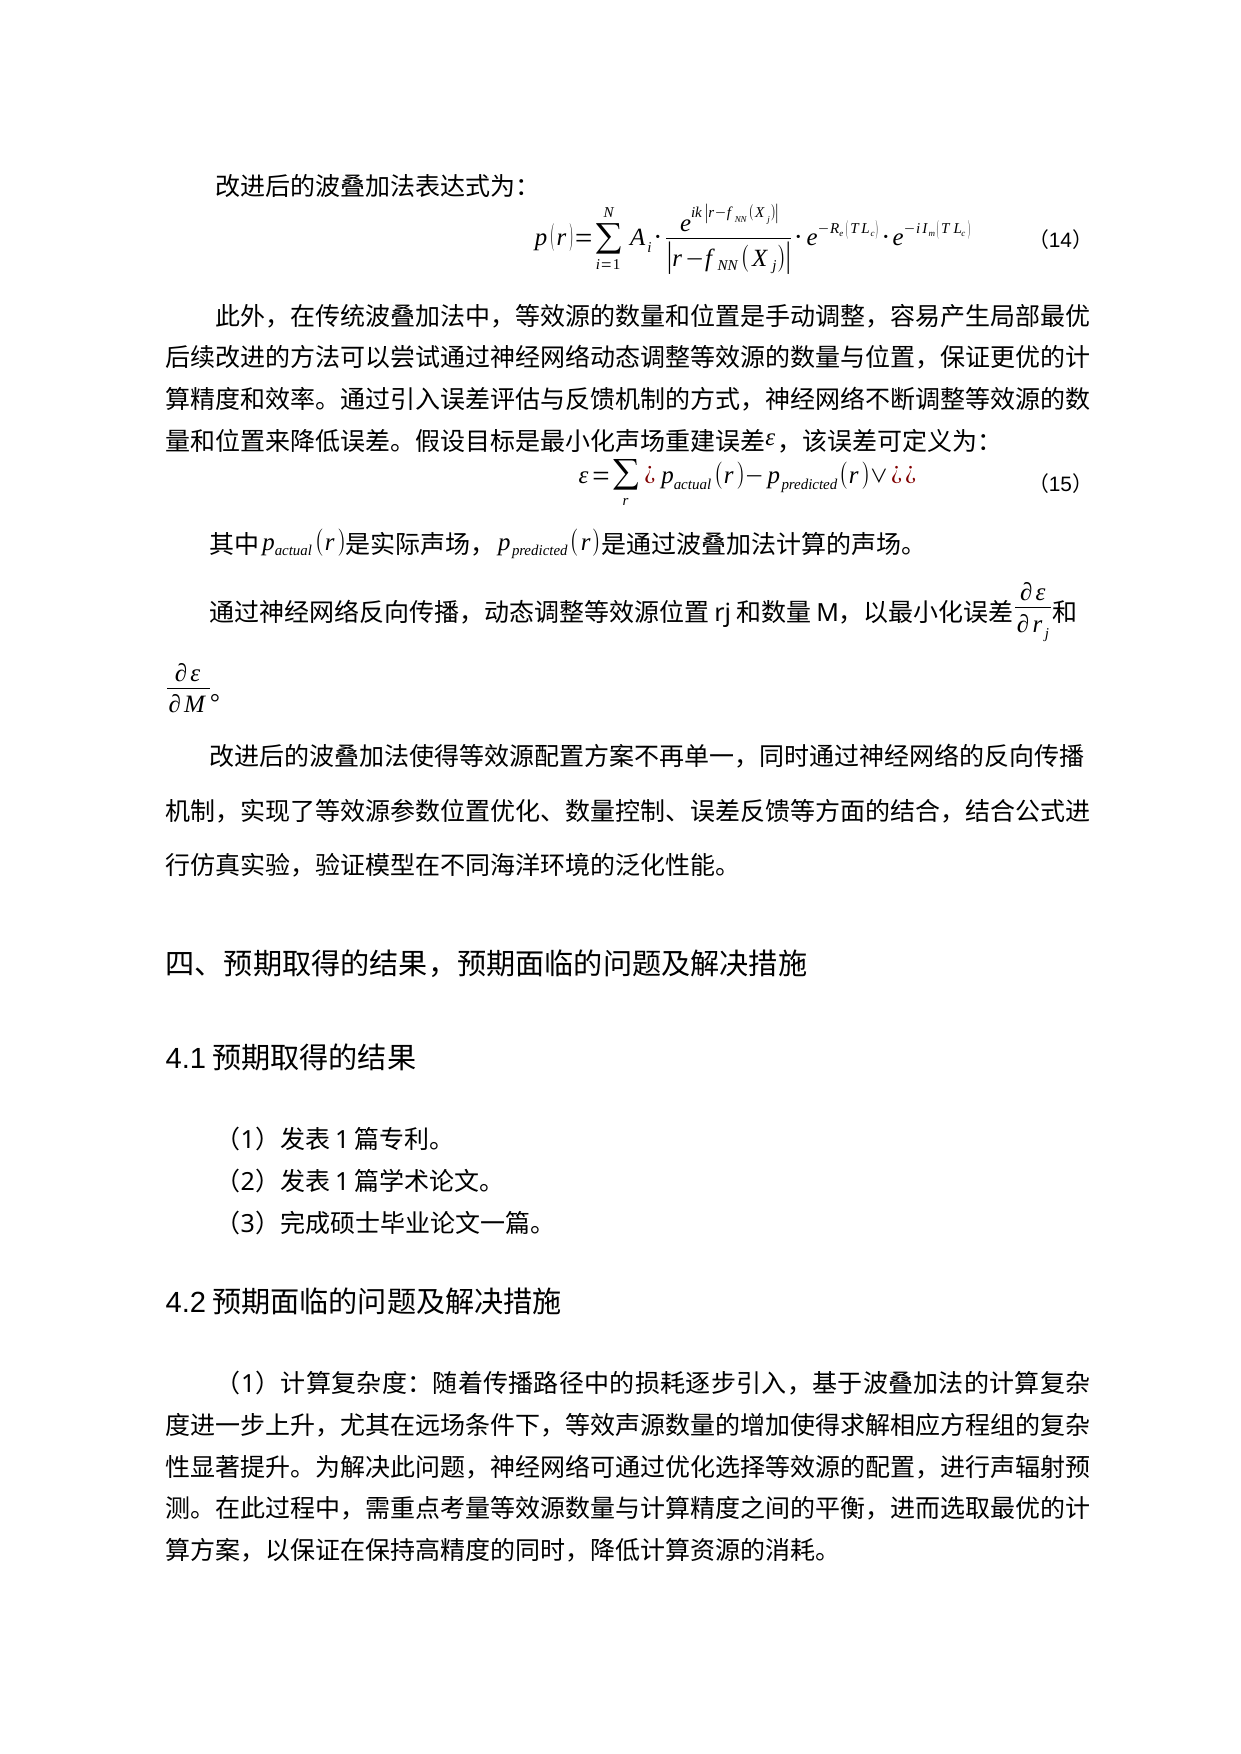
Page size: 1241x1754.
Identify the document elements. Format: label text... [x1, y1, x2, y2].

text （14） [165, 204, 1092, 276]
text （2）发表1篇学术论文。 [165, 1157, 1092, 1199]
text （3）完成硕士毕业论文一篇。 [165, 1199, 1092, 1240]
text 通过神经网络反向传播，动态调整等效源位置rj和数量M，以最小化误差和。 [165, 579, 1092, 719]
text 改进后的波叠加法使得等效源配置方案不再单一，同时通过神经网络的反向传播机制，实现了等效源参数位置优化、数量控制、误差反馈等方面的结合，结合公式进行仿真实验，验证模型在不同海洋环境的泛化性能。 [165, 737, 1092, 882]
text 改进后的波叠加法表达式为： [165, 162, 1092, 204]
text （15） [165, 458, 1092, 509]
subtitle 4.2预期面临的问题及解决措施 [165, 1267, 1092, 1332]
text （1）发表1篇专利。 [165, 1115, 1092, 1157]
subtitle 4.1预期取得的结果 [165, 1023, 1092, 1088]
text 此外，在传统波叠加法中，等效源的数量和位置是手动调整，容易产生局部最优；后续改进的方法可以尝试通过神经网络动态调整等效源的数量与位置，保证更优的计算精度和效率。通过引入误差评估与反馈机制的方式，神经网络不断调整等效源的数量和位置来降低误差。假设目标是最小化声场重建误差，该误差可定义为： [165, 292, 1092, 458]
text （1）计算复杂度：随着传播路径中的损耗逐步引入，基于波叠加法的计算复杂度进一步上升，尤其在远场条件下，等效声源数量的增加使得求解相应方程组的复杂性显著提升。为解决此问题，神经网络可通过优化选择等效源的配置，进行声辐射预测。在此过程中，需重点考量等效源数量与计算精度之间的平衡，进而选取最优的计算方案，以保证在保持高精度的同时，降低计算资源的消耗。 [165, 1359, 1092, 1568]
text 其中是实际声场，是通过波叠加法计算的声场。 [165, 524, 1092, 561]
subtitle 预期取得的结果，预期面临的问题及解决措施 [165, 929, 1092, 994]
